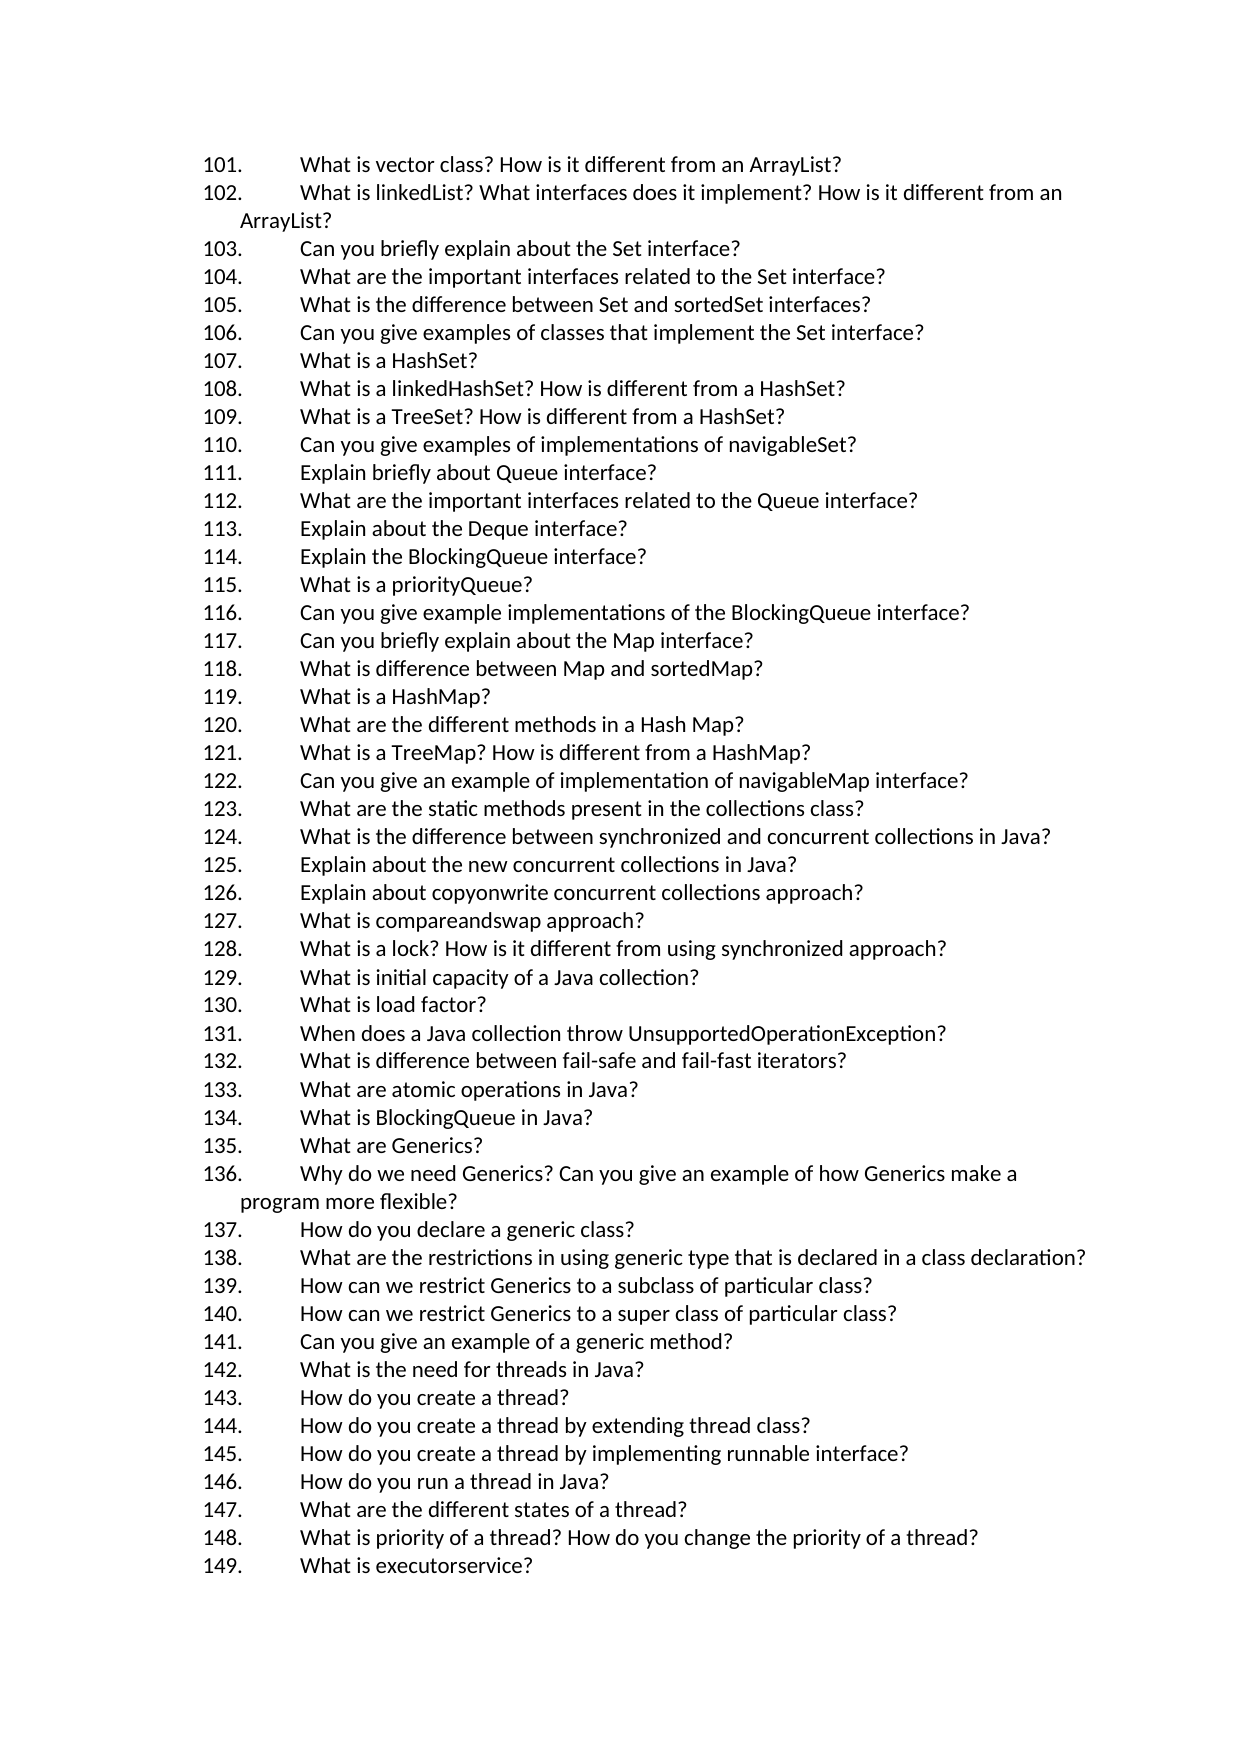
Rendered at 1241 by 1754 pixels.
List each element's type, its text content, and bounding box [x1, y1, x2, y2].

list What is BlockingQueue in Java? [202, 1103, 1090, 1131]
list When does a Java collection throw UnsupportedOperationException? [202, 1019, 1090, 1047]
list What is difference between fail-safe and fail-fast iterators? [202, 1047, 1090, 1075]
list Can you briefly explain about the Set interface? [202, 234, 1090, 262]
list Explain about the Deque interface? [202, 514, 1090, 542]
list How do you create a thread by extending thread class? [202, 1411, 1090, 1439]
list What is a TreeSet? How is different from a HashSet? [202, 402, 1090, 430]
list Can you give an example of a generic method? [202, 1327, 1090, 1355]
list What is a priorityQueue? [202, 570, 1090, 598]
list How do you run a thread in Java? [202, 1467, 1090, 1495]
list What are the important interfaces related to the Set interface? [202, 262, 1090, 290]
list Explain the BlockingQueue interface? [202, 542, 1090, 570]
list What is priority of a thread? How do you change the priority of a thread? [202, 1523, 1090, 1551]
list Explain about copyonwrite concurrent collections approach? [202, 878, 1090, 907]
list What is a lock? How is it different from using synchronized approach? [202, 934, 1090, 963]
list What is a HashSet? [202, 346, 1090, 374]
list What is vector class? How is it different from an ArrayList? [202, 150, 1090, 178]
list What are the restrictions in using generic type that is declared in a class declaration? [202, 1243, 1090, 1271]
list How do you create a thread? [202, 1383, 1090, 1411]
list Can you give example implementations of the BlockingQueue interface? [202, 598, 1090, 626]
list What are Generics? [202, 1131, 1090, 1159]
list What is the difference between Set and sortedSet interfaces? [202, 290, 1090, 318]
list Can you give examples of implementations of navigableSet? [202, 430, 1090, 458]
list What is load factor? [202, 991, 1090, 1019]
list What is compareandswap approach? [202, 907, 1090, 934]
list What are the static methods present in the collections class? [202, 794, 1090, 822]
list How do you declare a generic class? [202, 1215, 1090, 1243]
list What is initial capacity of a Java collection? [202, 963, 1090, 991]
list What is the need for threads in Java? [202, 1355, 1090, 1383]
list What are the different states of a thread? [202, 1495, 1090, 1523]
list What is a linkedHashSet? How is different from a HashSet? [202, 374, 1090, 402]
list How can we restrict Generics to a subclass of particular class? [202, 1271, 1090, 1299]
list What is linkedList? What interfaces does it implement? How is it different from an ArrayList? [202, 178, 1090, 234]
list Can you briefly explain about the Map interface? [202, 626, 1090, 654]
list How can we restrict Generics to a super class of particular class? [202, 1299, 1090, 1327]
list Can you give an example of implementation of navigableMap interface? [202, 766, 1090, 794]
list What are the different methods in a Hash Map? [202, 710, 1090, 738]
list What is executorservice? [202, 1551, 1090, 1579]
list Explain about the new concurrent collections in Java? [202, 851, 1090, 878]
list Why do we need Generics? Can you give an example of how Generics make a program more flexible? [202, 1159, 1090, 1215]
list What are atomic operations in Java? [202, 1075, 1090, 1103]
list Explain briefly about Queue interface? [202, 458, 1090, 486]
list What is a TreeMap? How is different from a HashMap? [202, 738, 1090, 766]
list Can you give examples of classes that implement the Set interface? [202, 318, 1090, 346]
list What are the important interfaces related to the Queue interface? [202, 486, 1090, 514]
list What is a HashMap? [202, 682, 1090, 710]
list How do you create a thread by implementing runnable interface? [202, 1439, 1090, 1467]
list What is the difference between synchronized and concurrent collections in Java? [202, 822, 1090, 851]
list What is difference between Map and sortedMap? [202, 654, 1090, 682]
